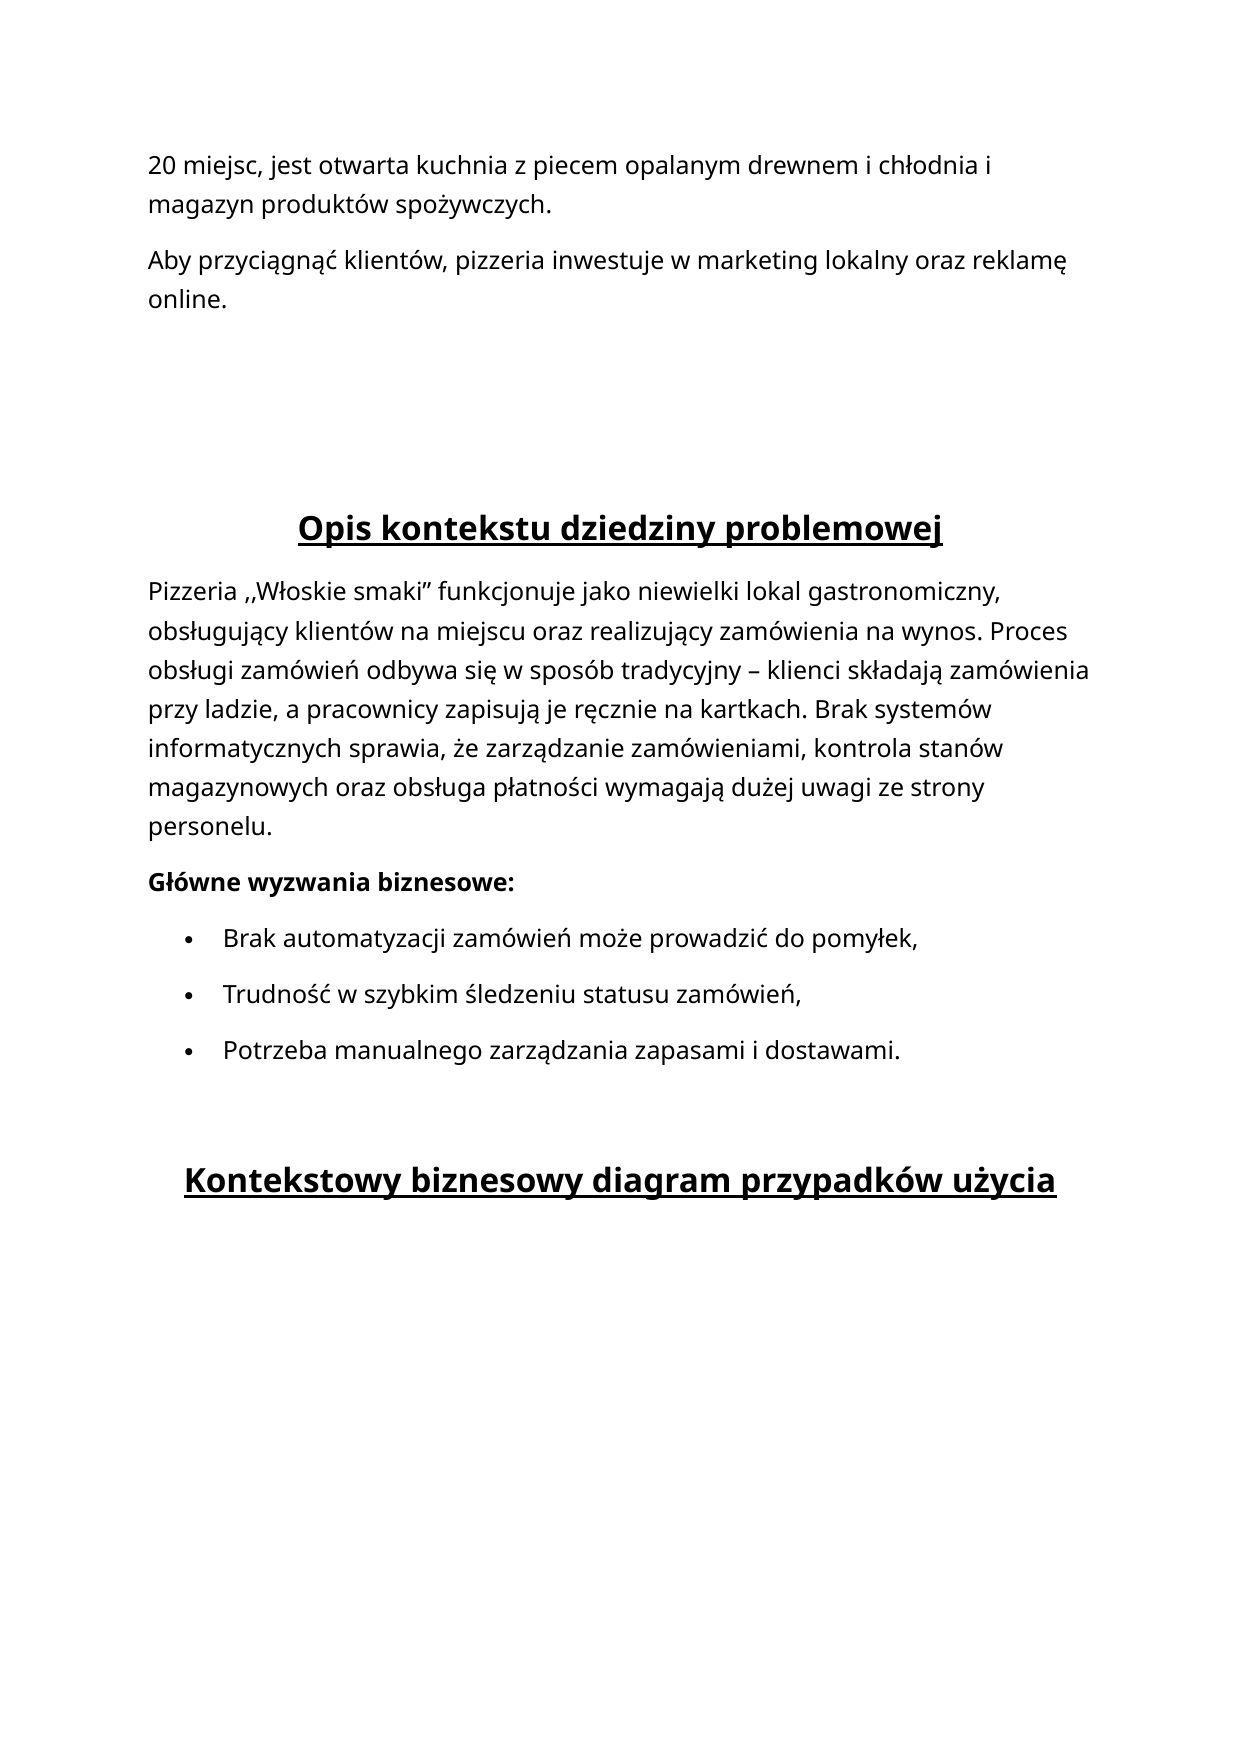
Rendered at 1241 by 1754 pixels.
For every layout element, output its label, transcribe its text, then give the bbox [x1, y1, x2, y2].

text Aby przyciągnąć klientów, pizzeria inwestuje w marketing lokalny oraz reklamę online. [148, 243, 1093, 316]
text Kontekstowy biznesowy diagram przypadków użycia [148, 1157, 1093, 1202]
list Trudność w szybkim śledzeniu statusu zamówień, [185, 976, 1093, 1011]
list Potrzeba manualnego zarządzania zapasami i dostawami. [185, 1032, 1093, 1066]
list Brak automatyzacji zamówień może prowadzić do pomyłek, [185, 921, 1093, 955]
text Główne wyzwania biznesowe: [148, 865, 1093, 899]
text Pizzeria ,,Włoskie smaki” funkcjonuje jako niewielki lokal gastronomiczny, obsługujący klientów na miejscu oraz realizujący zamówienia na wynos. Proces obsługi zamówień odbywa się w sposób tradycyjny – klienci składają zamówienia przy ladzie, a pracownicy zapisują je ręcznie na kartkach. Brak systemów informatycznych sprawia, że zarządzanie zamówieniami, kontrola stanów magazynowych oraz obsługa płatności wymagają dużej uwagi ze strony personelu. [148, 574, 1093, 843]
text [148, 148, 1093, 221]
text Opis kontekstu dziedziny problemowej [148, 505, 1093, 551]
